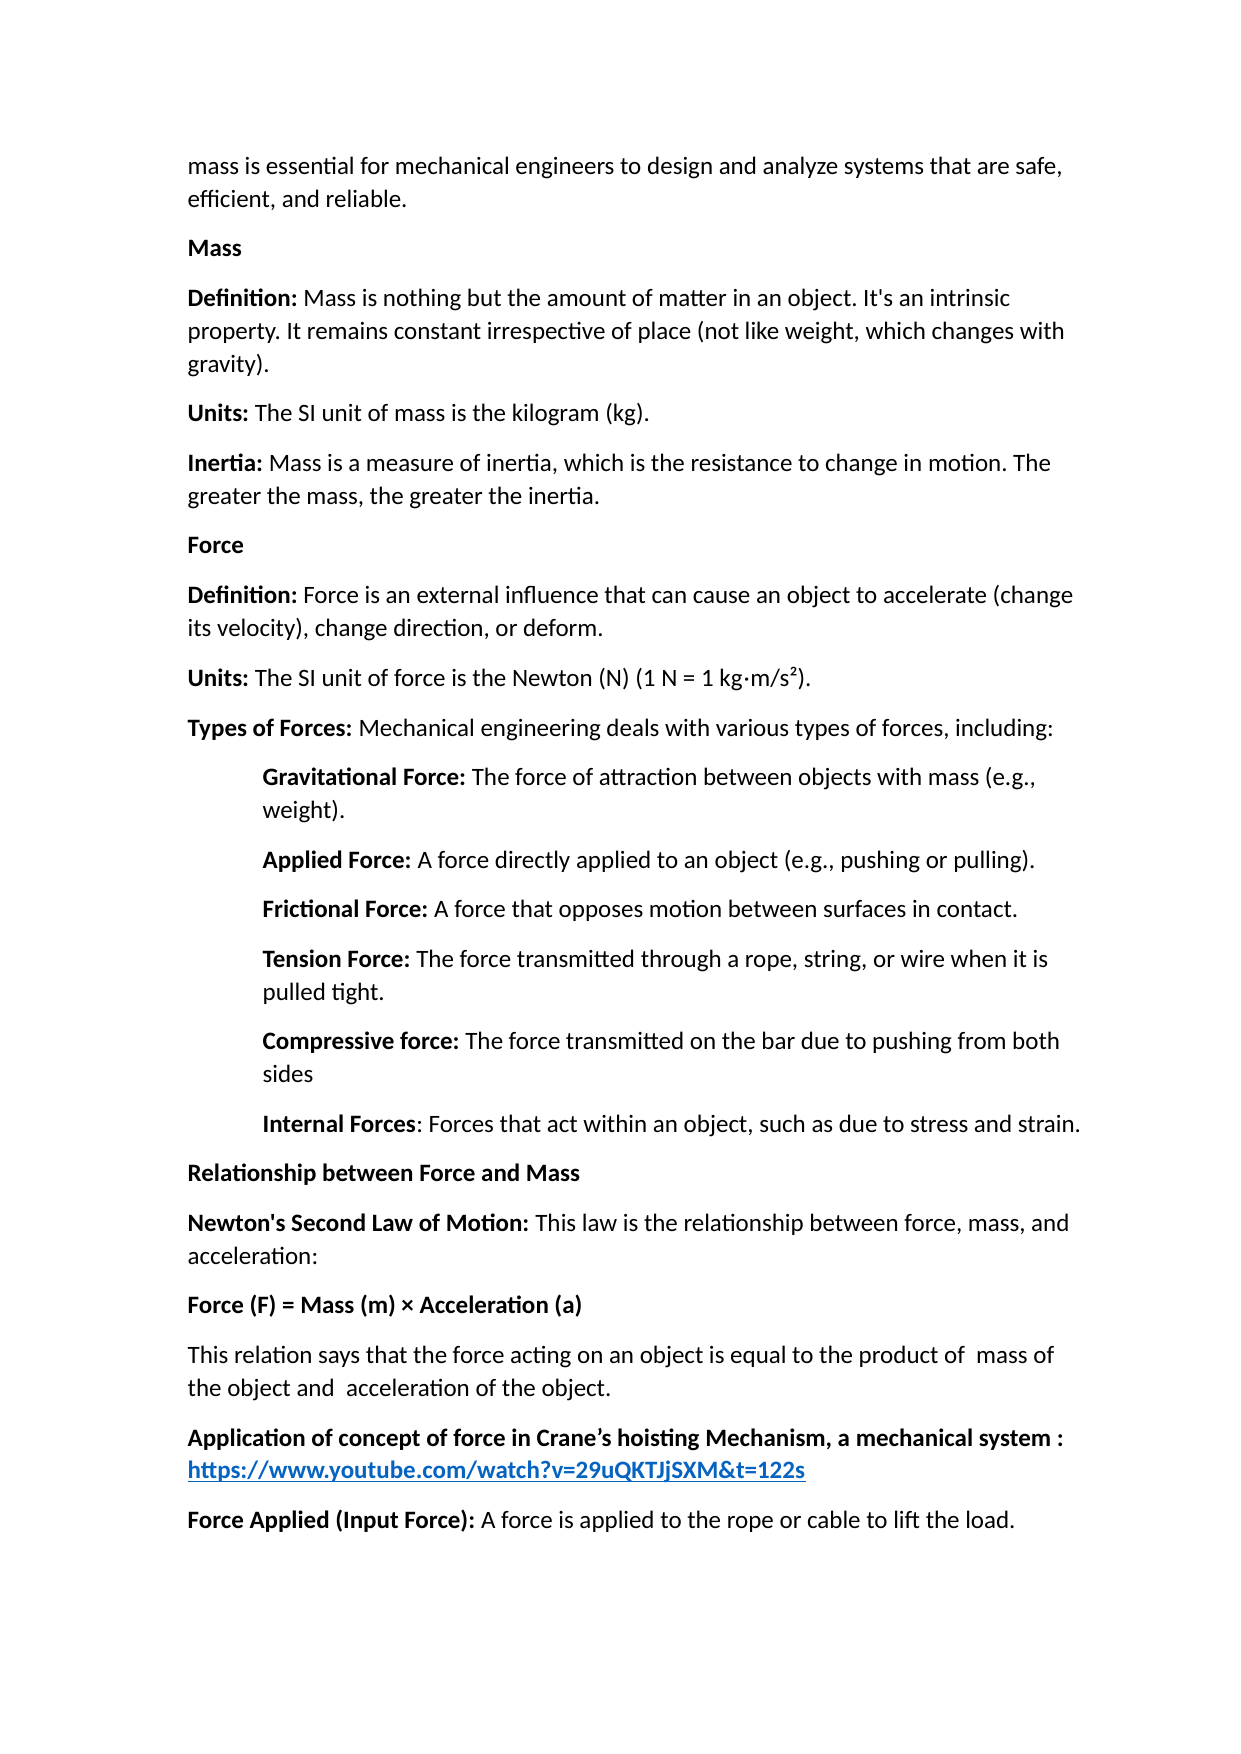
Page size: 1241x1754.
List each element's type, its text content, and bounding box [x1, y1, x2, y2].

text Types of Forces: Mechanical engineering deals with various types of forces, including: [187, 712, 1090, 742]
text Compressive force: The force transmitted on the bar due to pushing from both sides [262, 1026, 1090, 1089]
text Tension Force: The force transmitted through a rope, string, or wire when it is pulled tight. [262, 943, 1090, 1006]
text Frictional Force: A force that opposes motion between surfaces in contact. [262, 893, 1090, 924]
text Application of concept of force in Crane’s hoisting Mechanism, a mechanical system : https://www.youtube.com/watch?v=29uQKTJjSXM&t=122s [187, 1422, 1090, 1485]
text Gravitational Force: The force of attraction between objects with mass (e.g., weight). [262, 761, 1090, 825]
text Inertia: Mass is a measure of inertia, which is the resistance to change in motion. The greater the mass, the greater the inertia. [187, 447, 1090, 511]
text Units: The SI unit of mass is the kilogram (kg). [187, 397, 1090, 428]
text Force [187, 529, 1090, 560]
text This relation says that the force acting on an object is equal to the product of mass of the object and acceleration of the object. [187, 1339, 1090, 1403]
text Units: The SI unit of force is the Newton (N) (1 N = 1 kg⋅m/s²). [187, 662, 1090, 693]
text Definition: Force is an external influence that can cause an object to accelerate (change its velocity), change direction, or deform. [187, 579, 1090, 643]
text Mass [187, 232, 1090, 263]
text Relationship between Force and Mass [187, 1158, 1090, 1188]
text Force Applied (Input Force): A force is applied to the rope or cable to lift the load. [187, 1504, 1090, 1535]
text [187, 150, 1090, 213]
text Definition: Mass is nothing but the amount of matter in an object. It's an intrinsic property. It remains constant irrespective of place (not like weight, which changes with gravity). [187, 282, 1090, 378]
text Force (F) = Mass (m) × Acceleration (a) [187, 1290, 1090, 1320]
text Applied Force: A force directly applied to an object (e.g., pushing or pulling). [262, 844, 1090, 874]
text Newton's Second Law of Motion: This law is the relationship between force, mass, and acceleration: [187, 1207, 1090, 1271]
text Internal Forces: Forces that act within an object, such as due to stress and strain. [262, 1108, 1090, 1138]
